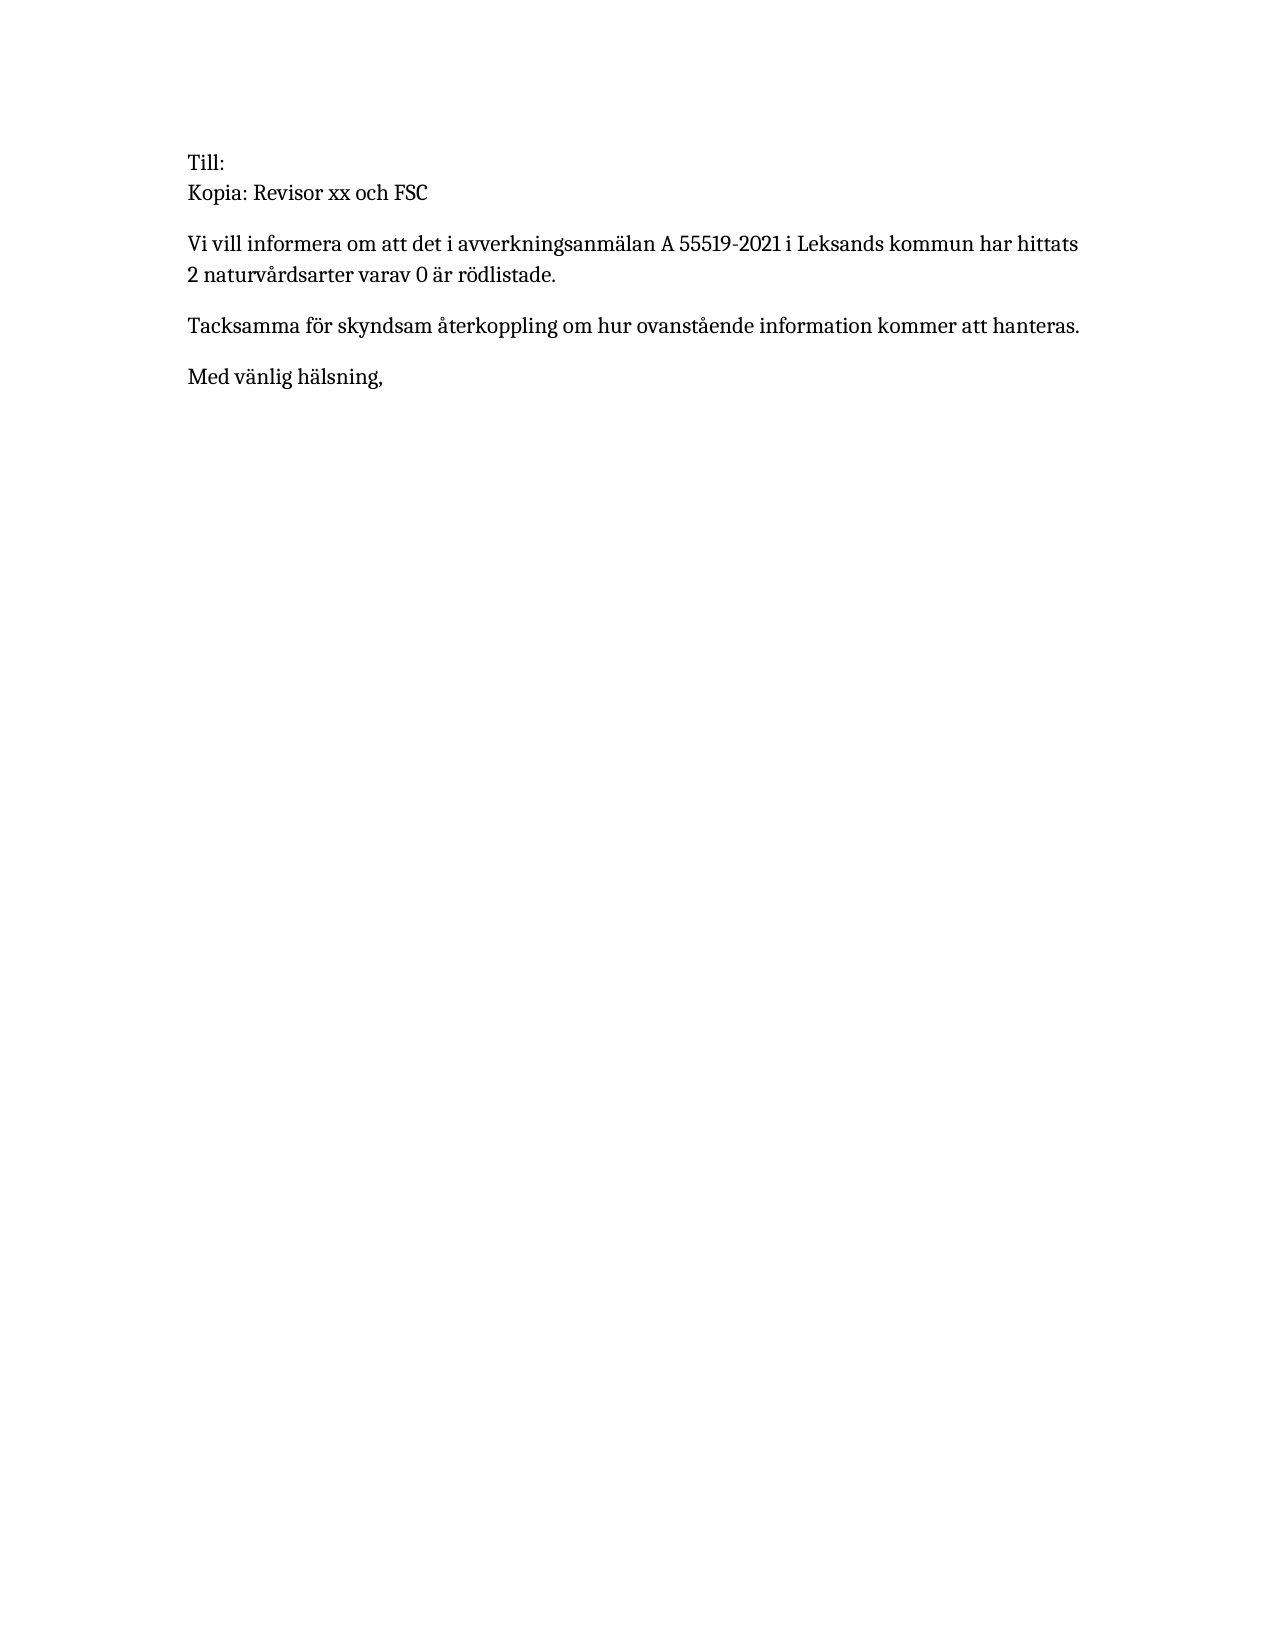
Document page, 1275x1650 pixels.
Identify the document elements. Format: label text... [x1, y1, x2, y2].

text Vi vill informera om att det i avverkningsanmälan A 55519-2021 i Leksands kommun har hittats 2 naturvårdsarter varav 0 är rödlistade. [187, 231, 1087, 288]
text Tacksamma för skyndsam återkoppling om hur ovanstående information kommer att hanteras. [187, 312, 1087, 339]
text Med vänlig hälsning, [187, 363, 1087, 420]
text Till: Kopia: Revisor xx och FSC [187, 150, 1087, 207]
